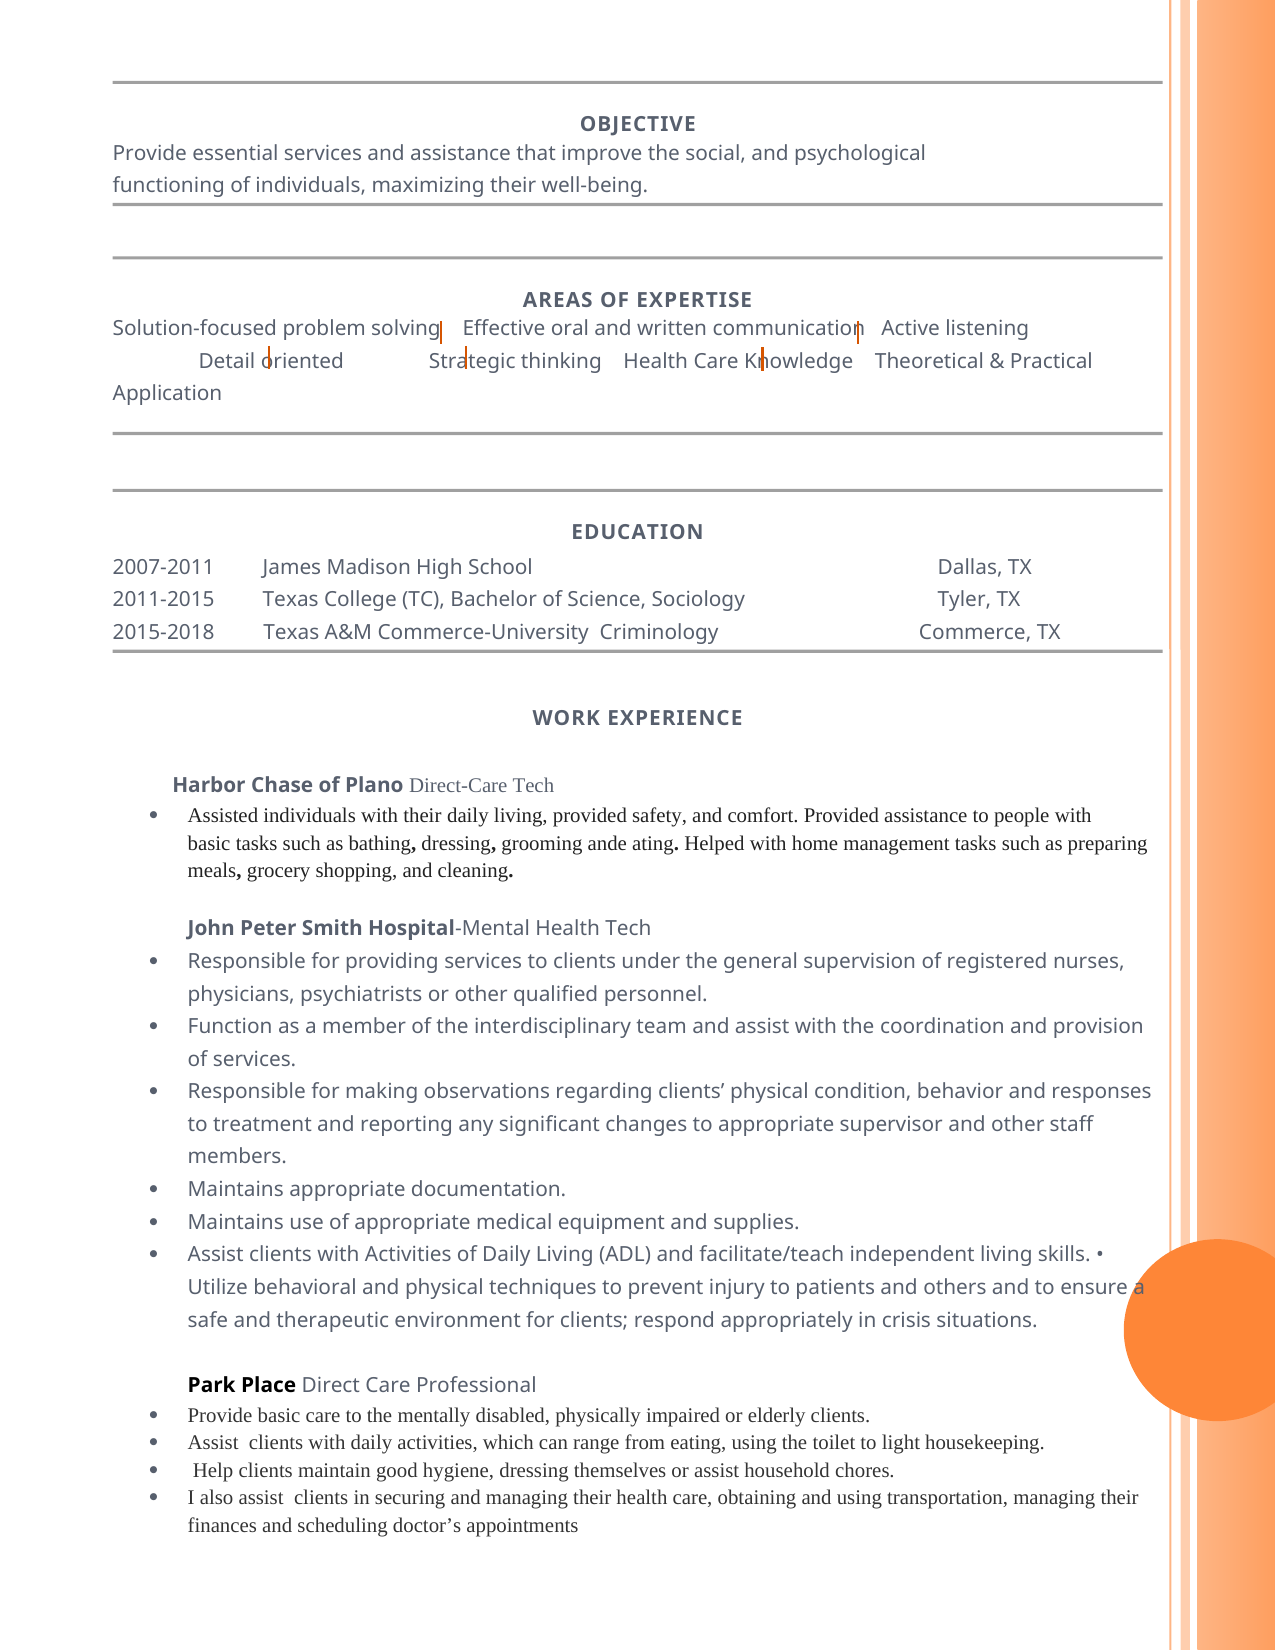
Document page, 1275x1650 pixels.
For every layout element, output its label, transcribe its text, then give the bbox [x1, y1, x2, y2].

text work EXPERIENCE [112, 703, 1162, 732]
text Harbor Chase of Plano Direct-Care Tech [112, 770, 1162, 799]
text EDUCATION [112, 517, 1162, 546]
list I also assist clients in securing and managing their health care, obtaining and using transportation, managing their finances and scheduling doctor’s appointments [150, 1485, 1162, 1537]
text 2007-2011 James Madison High School Dallas, TX [112, 552, 1162, 580]
list Assisted individuals with their daily living, provided safety, and comfort. Provided assistance to people with basic tasks such as bathing, dressing, grooming ande ating. Helped with home management tasks such as preparing meals, grocery shopping, and cleaning. [150, 803, 1162, 882]
text areas of expertise [112, 285, 1162, 313]
text 2011-2015 Texas College (TC), Bachelor of Science, Sociology Tyler, TX [112, 584, 1162, 613]
text Park Place Direct Care Professional [187, 1370, 1162, 1398]
list Assist clients with Activities of Daily Living (ADL) and facilitate/teach independent living skills. • Utilize behavioral and physical techniques to prevent injury to patients and others and to ensure a safe and therapeutic environment for clients; respond appropriately in crisis situations. [150, 1239, 1162, 1333]
list Provide basic care to the mentally disabled, physically impaired or elderly clients. [150, 1402, 1162, 1427]
text 2015-2018 Texas A&M Commerce-University Criminology Commerce, TX [112, 617, 1162, 646]
list Help clients maintain good hygiene, dressing themselves or assist household chores. [150, 1458, 1162, 1482]
list Function as a member of the interdisciplinary team and assist with the coordination and provision of services. [150, 1011, 1162, 1072]
text Provide essential services and assistance that improve the social, and psychological [112, 138, 1162, 166]
list Maintains use of appropriate medical equipment and supplies. [150, 1207, 1162, 1235]
text Solution-focused problem solving Effective oral and written communication Active listening Detail oriented Strategic thinking Health Care Knowledge Theoretical & Practical Application [112, 313, 1162, 407]
text OBJECTIVE [112, 109, 1162, 138]
text functioning of individuals, maximizing their well-being. [112, 170, 1162, 199]
text John Peter Smith Hospital-Mental Health Tech [187, 913, 1162, 942]
list Responsible for providing services to clients under the general supervision of registered nurses, physicians, psychiatrists or other qualified personnel. [150, 946, 1162, 1007]
list Maintains appropriate documentation. [150, 1174, 1162, 1203]
list Assist clients with daily activities, which can range from eating, using the toilet to light housekeeping. [150, 1430, 1162, 1454]
list Responsible for making observations regarding clients’ physical condition, behavior and responses to treatment and reporting any significant changes to appropriate supervisor and other staff members. [150, 1076, 1162, 1170]
